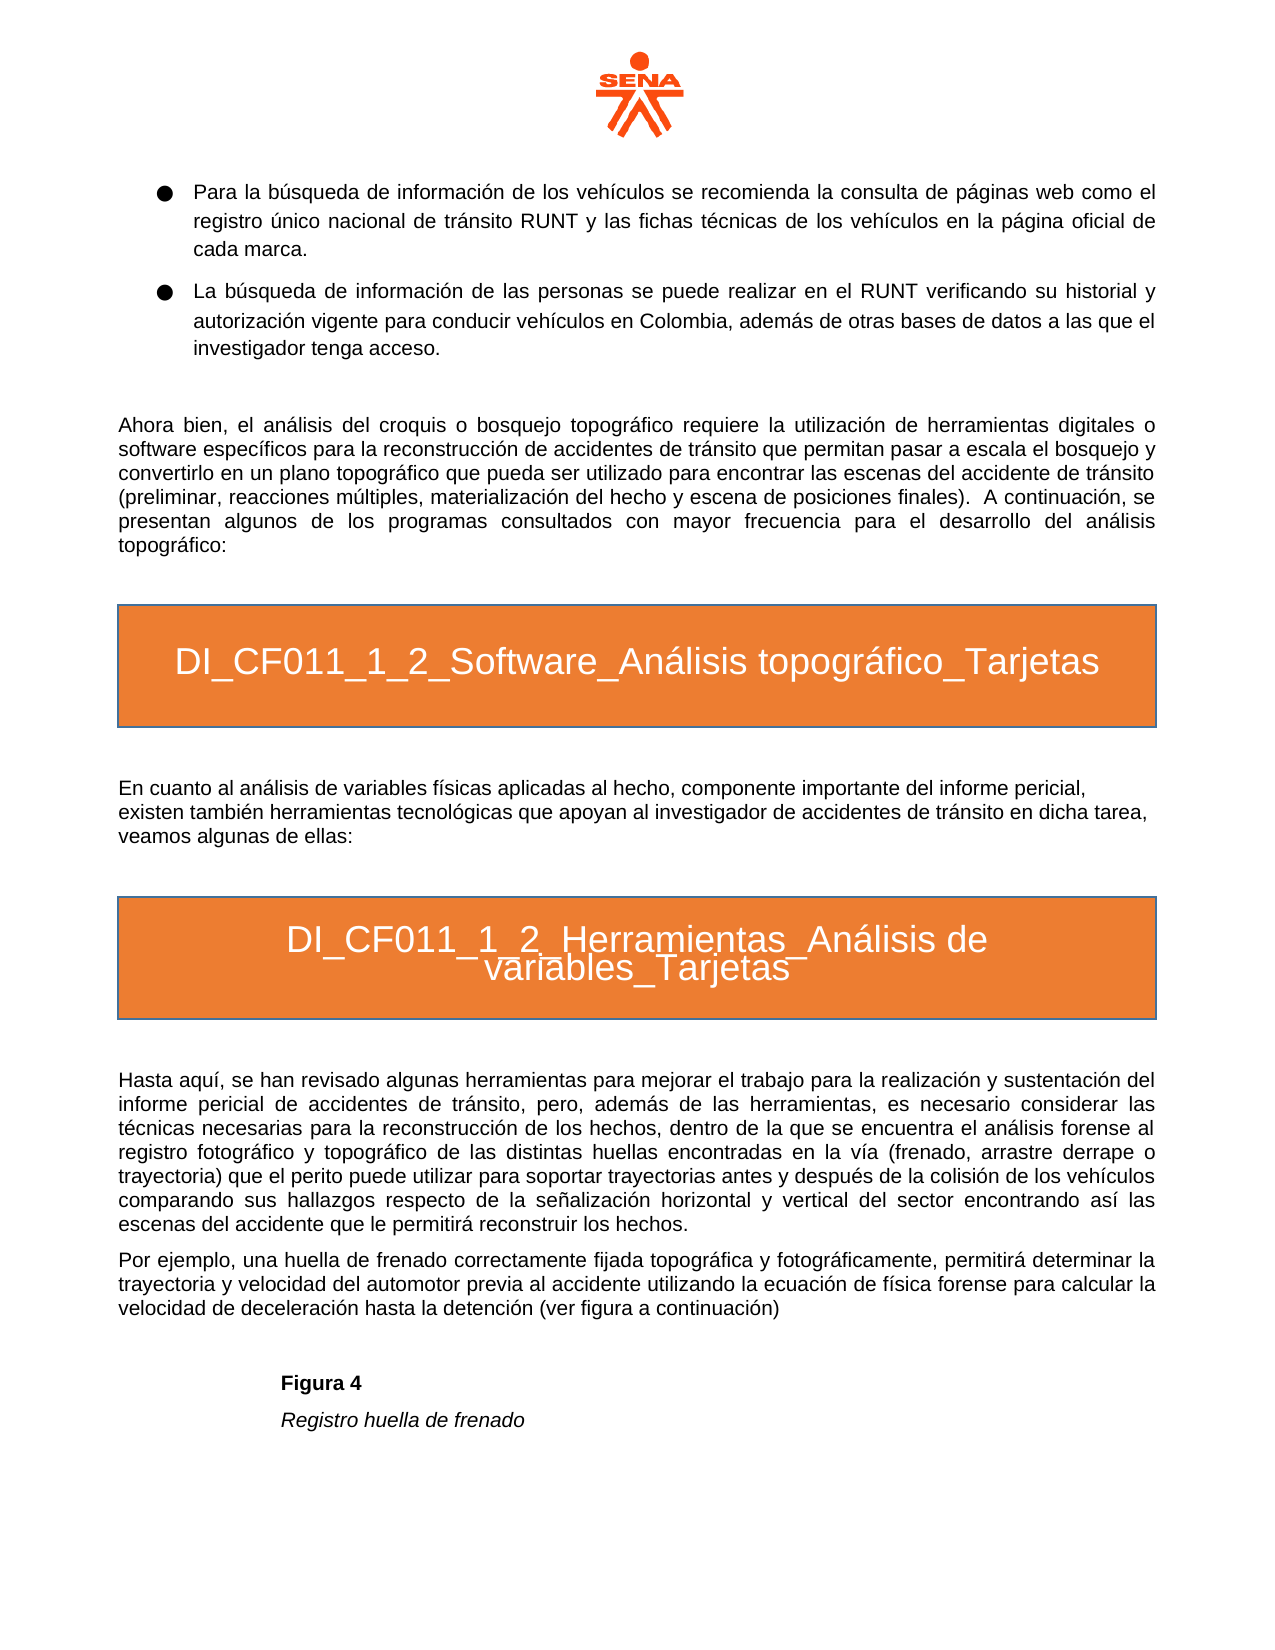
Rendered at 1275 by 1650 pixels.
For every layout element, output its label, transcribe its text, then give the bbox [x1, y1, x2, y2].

list Para la búsqueda de información de los vehículos se recomienda la consulta de páginas web como el registro único nacional de tránsito RUNT y las fichas técnicas de los vehículos en la página oficial de cada marca. [156, 177, 1157, 261]
text Por ejemplo, una huella de frenado correctamente fijada topográfica y fotográficamente, permitirá determinar la trayectoria y velocidad del automotor previa al accidente utilizando la ecuación de física forense para calcular la velocidad de deceleración hasta la detención (ver figura a continuación) [118, 1248, 1157, 1320]
text Registro huella de frenado [281, 1407, 1157, 1431]
text En cuanto al análisis de variables físicas aplicadas al hecho, componente importante del informe pericial, existen también herramientas tecnológicas que apoyan al investigador de accidentes de tránsito en dicha tarea, veamos algunas de ellas: [118, 776, 1157, 848]
list La búsqueda de información de las personas se puede realizar en el RUNT verificando su historial y autorización vigente para conducir vehículos en Colombia, además de otras bases de datos a las que el investigador tenga acceso. [156, 277, 1157, 360]
text Ahora bien, el análisis del croquis o bosquejo topográfico requiere la utilización de herramientas digitales o software específicos para la reconstrucción de accidentes de tránsito que permitan pasar a escala el bosquejo y convertirlo en un plano topográfico que pueda ser utilizado para encontrar las escenas del accidente de tránsito (preliminar, reacciones múltiples, materialización del hecho y escena de posiciones finales). A continuación, se presentan algunos de los programas consultados con mayor frecuencia para el desarrollo del análisis topográfico: [118, 413, 1157, 556]
text Figura 4 [281, 1369, 1157, 1395]
text Hasta aquí, se han revisado algunas herramientas para mejorar el trabajo para la realización y sustentación del informe pericial de accidentes de tránsito, pero, además de las herramientas, es necesario considerar las técnicas necesarias para la reconstrucción de los hechos, dentro de la que se encuentra el análisis forense al registro fotográfico y topográfico de las distintas huellas encontradas en la vía (frenado, arrastre derrape o trayectoria) que el perito puede utilizar para soportar trayectorias antes y después de la colisión de los vehículos comparando sus hallazgos respecto de la señalización horizontal y vertical del sector encontrando así las escenas del accidente que le permitirá reconstruir los hechos. [118, 1068, 1157, 1235]
picture [585, 48, 690, 142]
